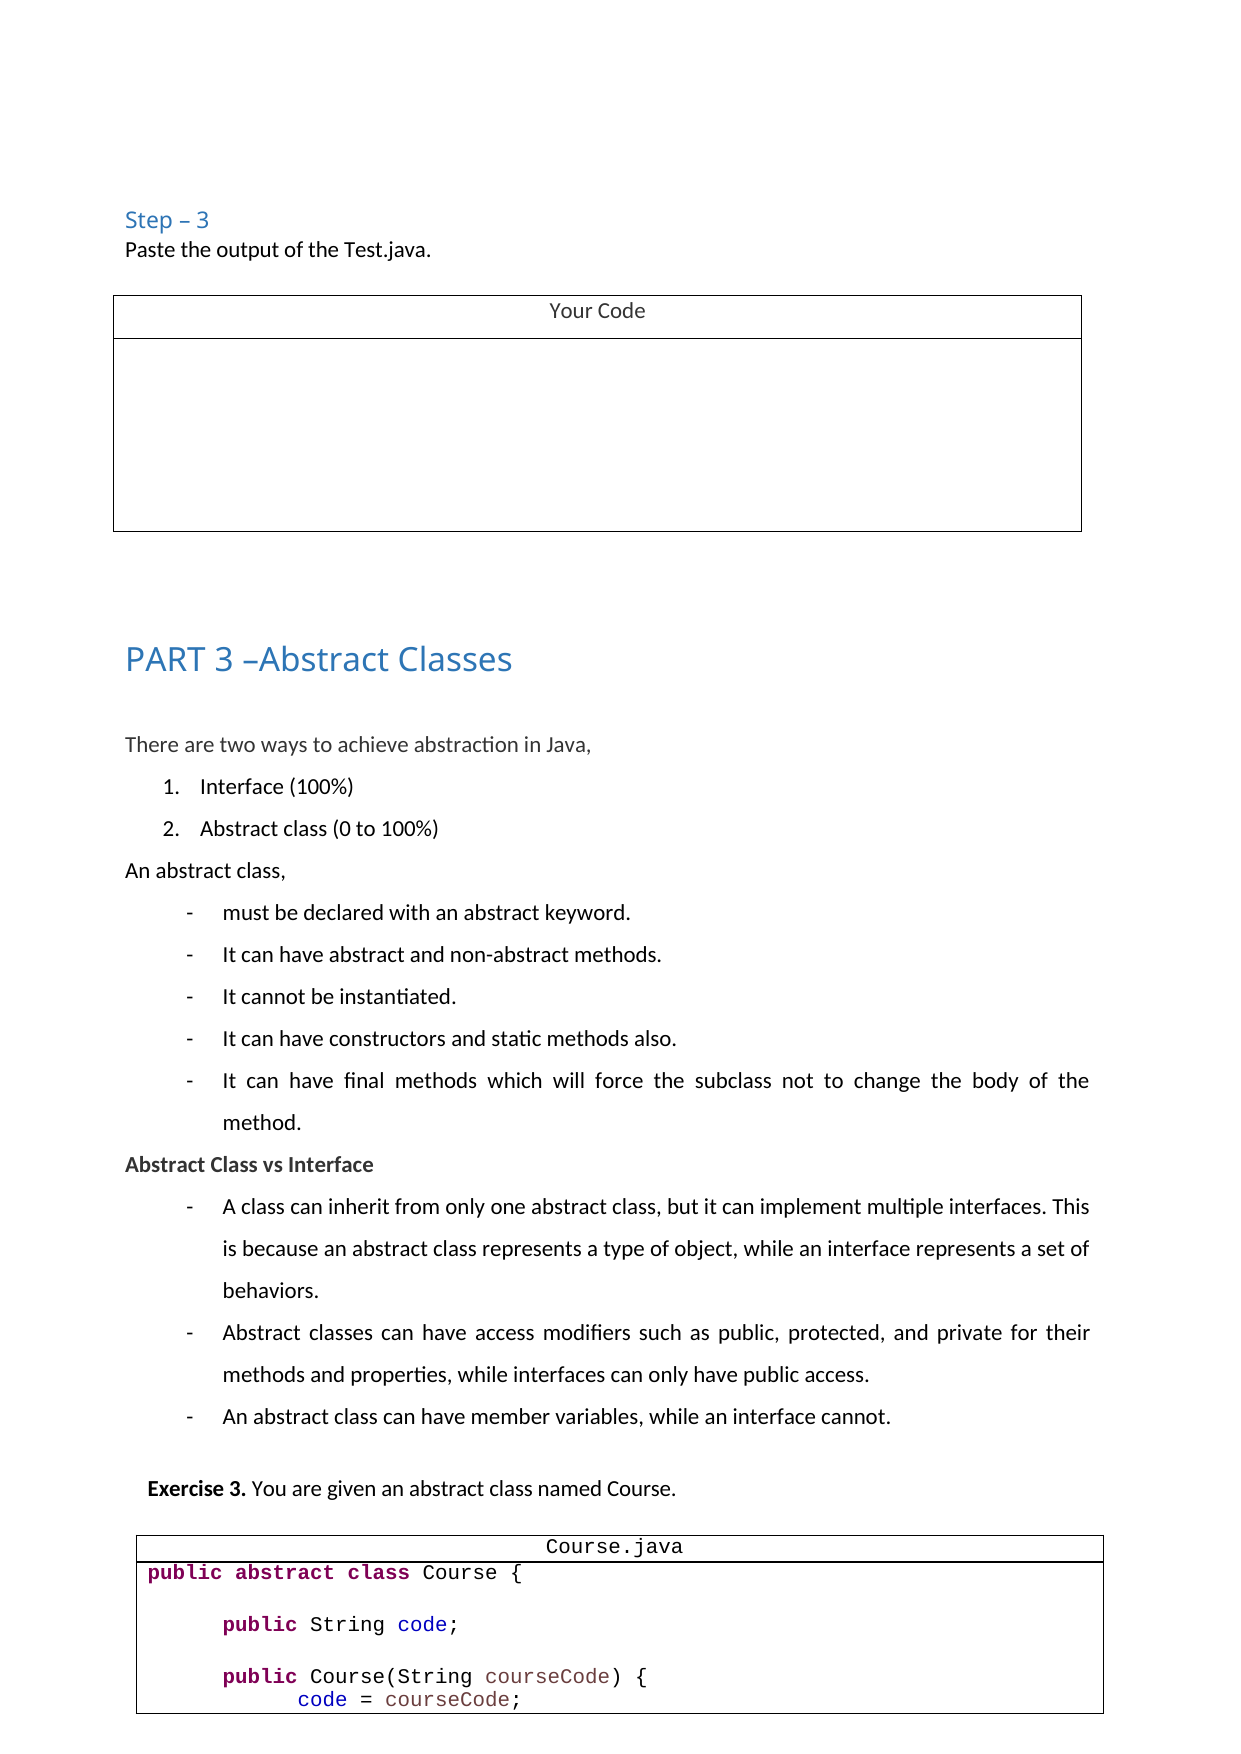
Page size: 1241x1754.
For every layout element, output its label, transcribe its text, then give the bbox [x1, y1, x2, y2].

text Paste the output of the Test.java. [125, 235, 1084, 263]
list It cannot be instantiated. [186, 982, 1092, 1010]
text Abstract Class vs Interface [125, 1150, 1092, 1178]
text Exercise 3. You are given an abstract class named Course. [147, 1474, 1081, 1502]
text Step – 3 [125, 204, 1092, 235]
table_header Course.java [137, 1536, 1103, 1561]
list It can have constructors and static methods also. [186, 1024, 1092, 1052]
table_cell [114, 339, 1081, 531]
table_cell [137, 1563, 1103, 1713]
list Interface (100%) [162, 772, 1092, 800]
list Abstract class (0 to 100%) [162, 814, 1092, 842]
list A class can inherit from only one abstract class, but it can implement multiple interfaces. This is because an abstract class represents a type of object, while an interface represents a set of behaviors. [186, 1192, 1092, 1304]
list It can have final methods which will force the subclass not to change the body of the method. [186, 1066, 1092, 1136]
text There are two ways to achieve abstraction in Java, [125, 730, 1092, 758]
list An abstract class can have member variables, while an interface cannot. [186, 1402, 1092, 1430]
text An abstract class, [125, 856, 1092, 884]
table_header Your Code [114, 296, 1081, 338]
list must be declared with an abstract keyword. [186, 898, 1092, 926]
subtitle PART 3 –Abstract Classes [125, 636, 1092, 681]
list Abstract classes can have access modifiers such as public, protected, and private for their methods and properties, while interfaces can only have public access. [186, 1318, 1092, 1388]
list It can have abstract and non-abstract methods. [186, 940, 1092, 968]
